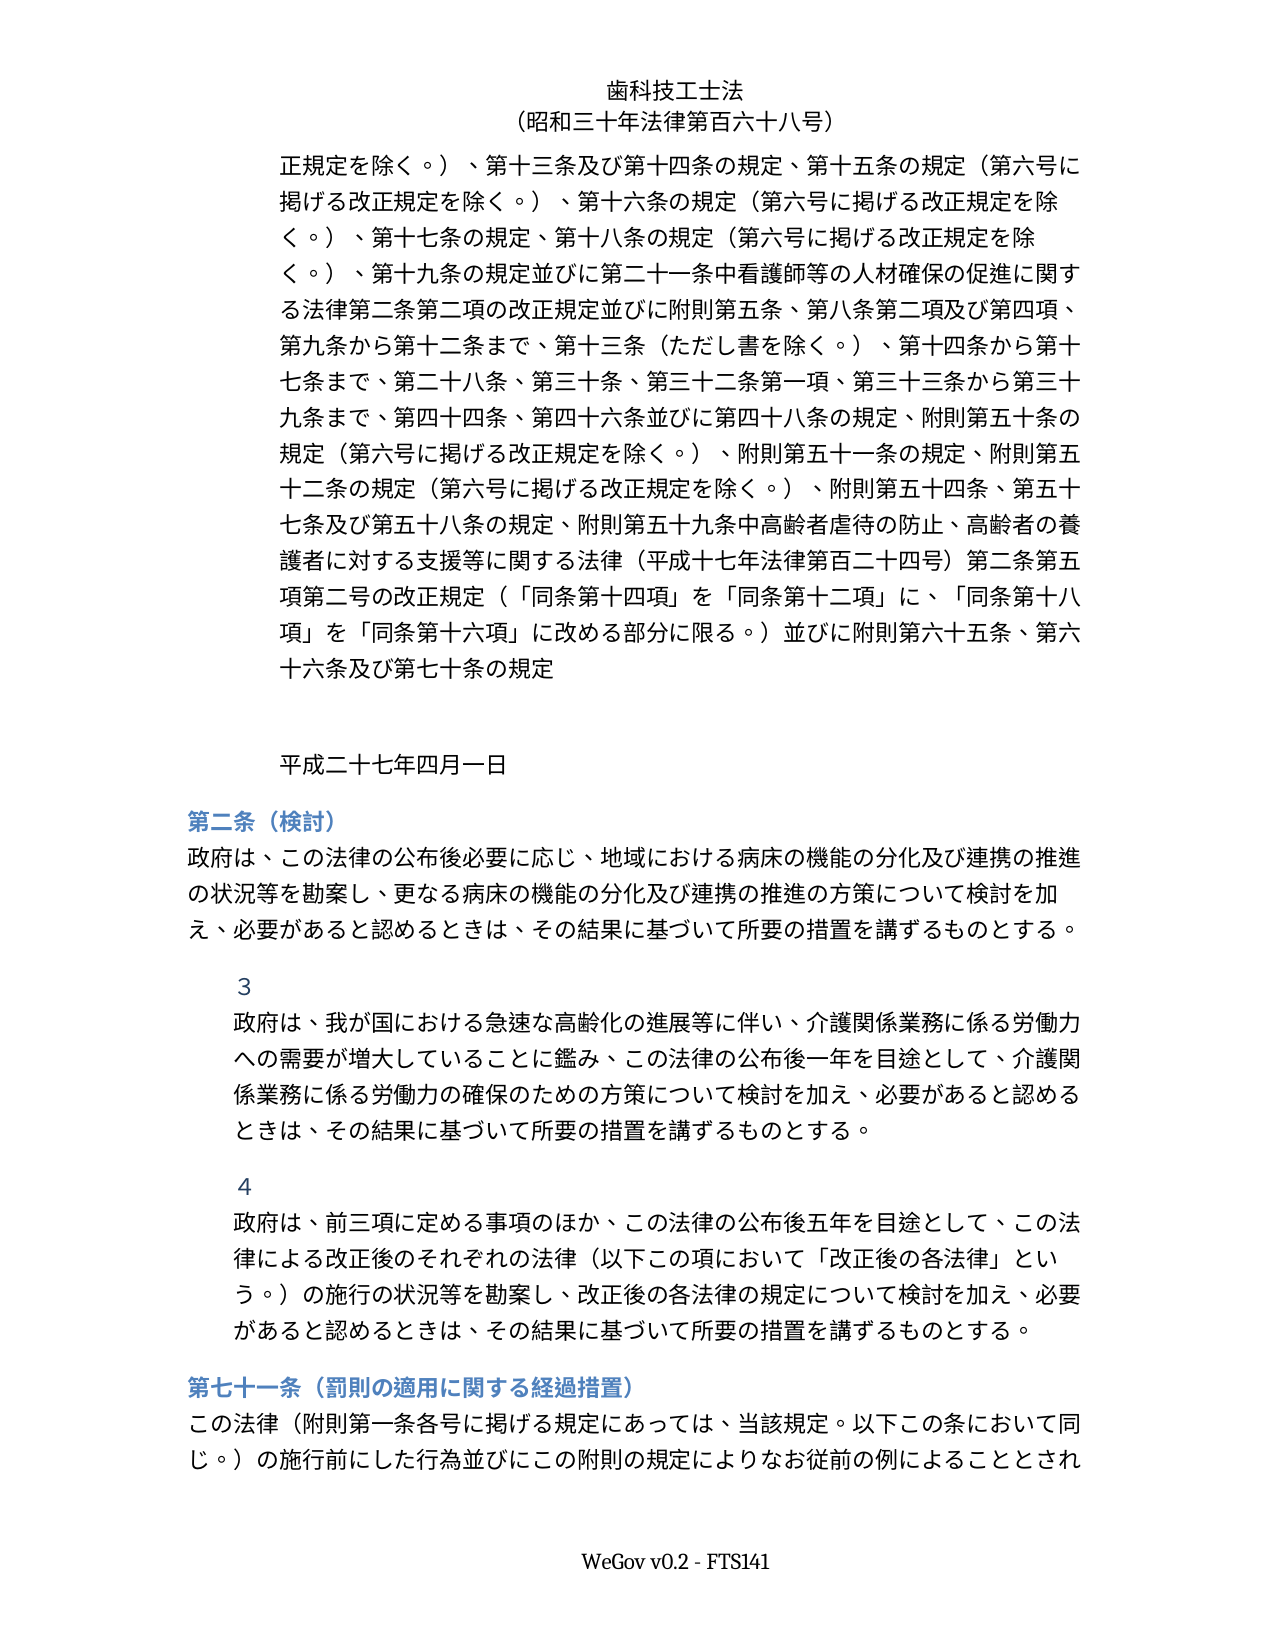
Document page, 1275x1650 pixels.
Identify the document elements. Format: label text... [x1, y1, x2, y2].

text 政府は、前三項に定める事項のほか、この法律の公布後五年を目途として、この法律による改正後のそれぞれの法律（以下この項において「改正後の各法律」という。）の施行の状況等を勘案し、改正後の各法律の規定について検討を加え、必要があると認めるときは、その結果に基づいて所要の措置を講ずるものとする。 [233, 1207, 1087, 1346]
subtitle 第二条（検討） [187, 806, 1087, 837]
subtitle ３ [233, 971, 1087, 1002]
subtitle ４ [233, 1171, 1087, 1203]
text 政府は、この法律の公布後必要に応じ、地域における病床の機能の分化及び連携の推進の状況等を勘案し、更なる病床の機能の分化及び連携の推進の方策について検討を加え、必要があると認めるときは、その結果に基づいて所要の措置を講ずるものとする。 [187, 842, 1087, 945]
subtitle 第七十一条（罰則の適用に関する経過措置） [187, 1372, 1087, 1403]
text 政府は、我が国における急速な高齢化の進展等に伴い、介護関係業務に係る労働力への需要が増大していることに鑑み、この法律の公布後一年を目途として、介護関係業務に係る労働力の確保のための方策について検討を加え、必要があると認めるときは、その結果に基づいて所要の措置を講ずるものとする。 [233, 1007, 1087, 1146]
